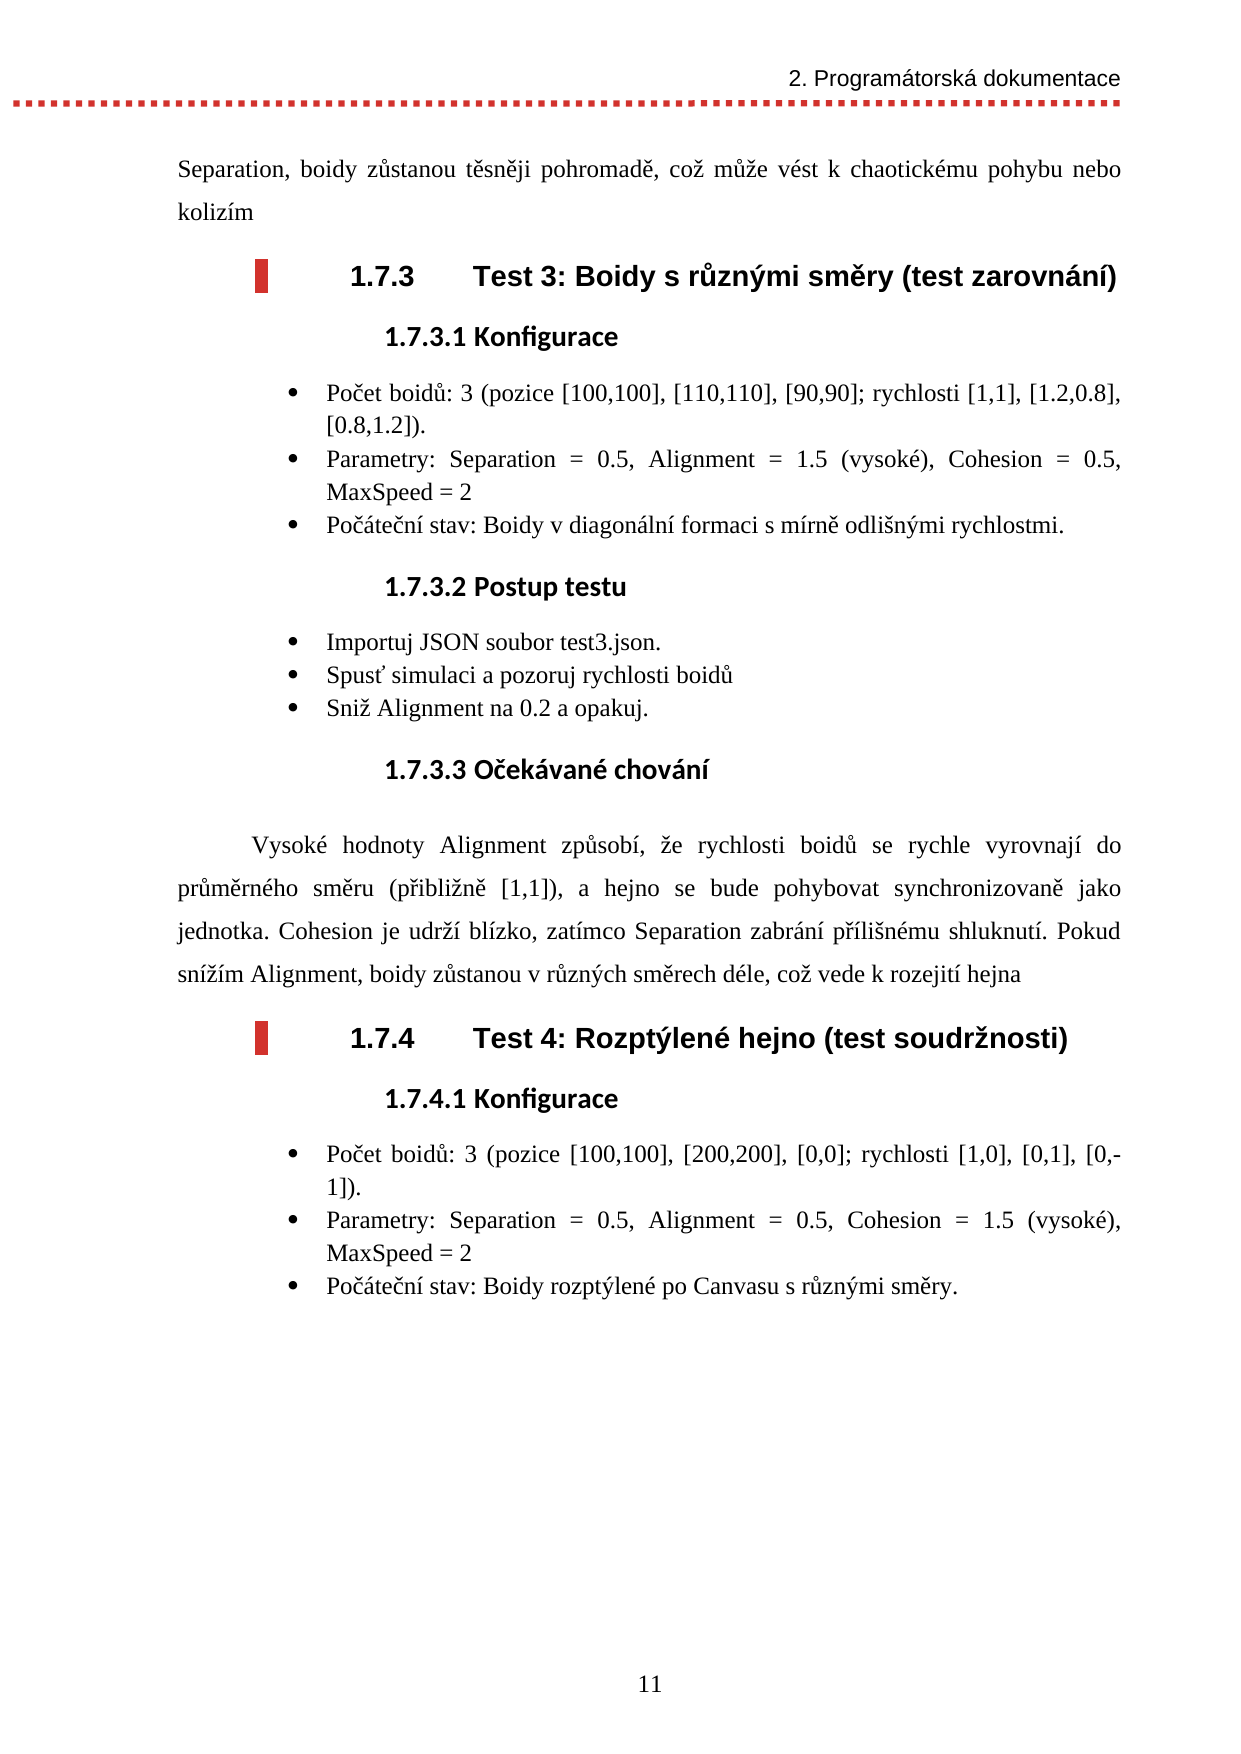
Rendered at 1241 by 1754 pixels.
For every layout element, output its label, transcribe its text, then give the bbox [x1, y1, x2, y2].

subtitle Test 3: Boidy s různými směry (test zarovnání) [268, 259, 1122, 293]
subtitle Očekávané chování [384, 751, 1122, 787]
text Vysoké hodnoty Alignment způsobí, že rychlosti boidů se rychle vyrovnají do průměrného směru (přibližně [1,1]), a hejno se bude pohybovat synchronizovaně jako jednotka. Cohesion je udrží blízko, zatímco Separation zabrání přílišnému shluknutí. Pokud snížím Alignment, boidy zůstanou v různých směrech déle, což vede k rozejití hejna [177, 830, 1122, 988]
list Počet boidů: 3 (pozice [100,100], [200,200], [0,0]; rychlosti [1,0], [0,1], [0,-1]). [288, 1139, 1122, 1201]
list Počáteční stav: Boidy rozptýlené po Canvasu s různými směry. [288, 1271, 1122, 1300]
list Sniž Alignment na 0.2 a opakuj. [288, 693, 1122, 722]
list Parametry: Separation = 0.5, Alignment = 1.5 (vysoké), Cohesion = 0.5, MaxSpeed = 2 [288, 444, 1122, 505]
subtitle Postup testu [384, 568, 1122, 603]
list Parametry: Separation = 0.5, Alignment = 0.5, Cohesion = 1.5 (vysoké), MaxSpeed = 2 [288, 1205, 1122, 1267]
subtitle Konfigurace [384, 1080, 1122, 1115]
list Spusť simulaci a pozoruj rychlosti boidů [288, 660, 1122, 689]
subtitle Konfigurace [384, 318, 1122, 353]
list Importuj JSON soubor test3.json. [288, 627, 1122, 656]
subtitle Test 4: Rozptýlené hejno (test soudržnosti) [268, 1021, 1122, 1055]
list Počáteční stav: Boidy v diagonální formaci s mírně odlišnými rychlostmi. [288, 510, 1122, 538]
list Počet boidů: 3 (pozice [100,100], [110,110], [90,90]; rychlosti [1,1], [1.2,0.8], [0.8,1.2]). [288, 378, 1122, 439]
